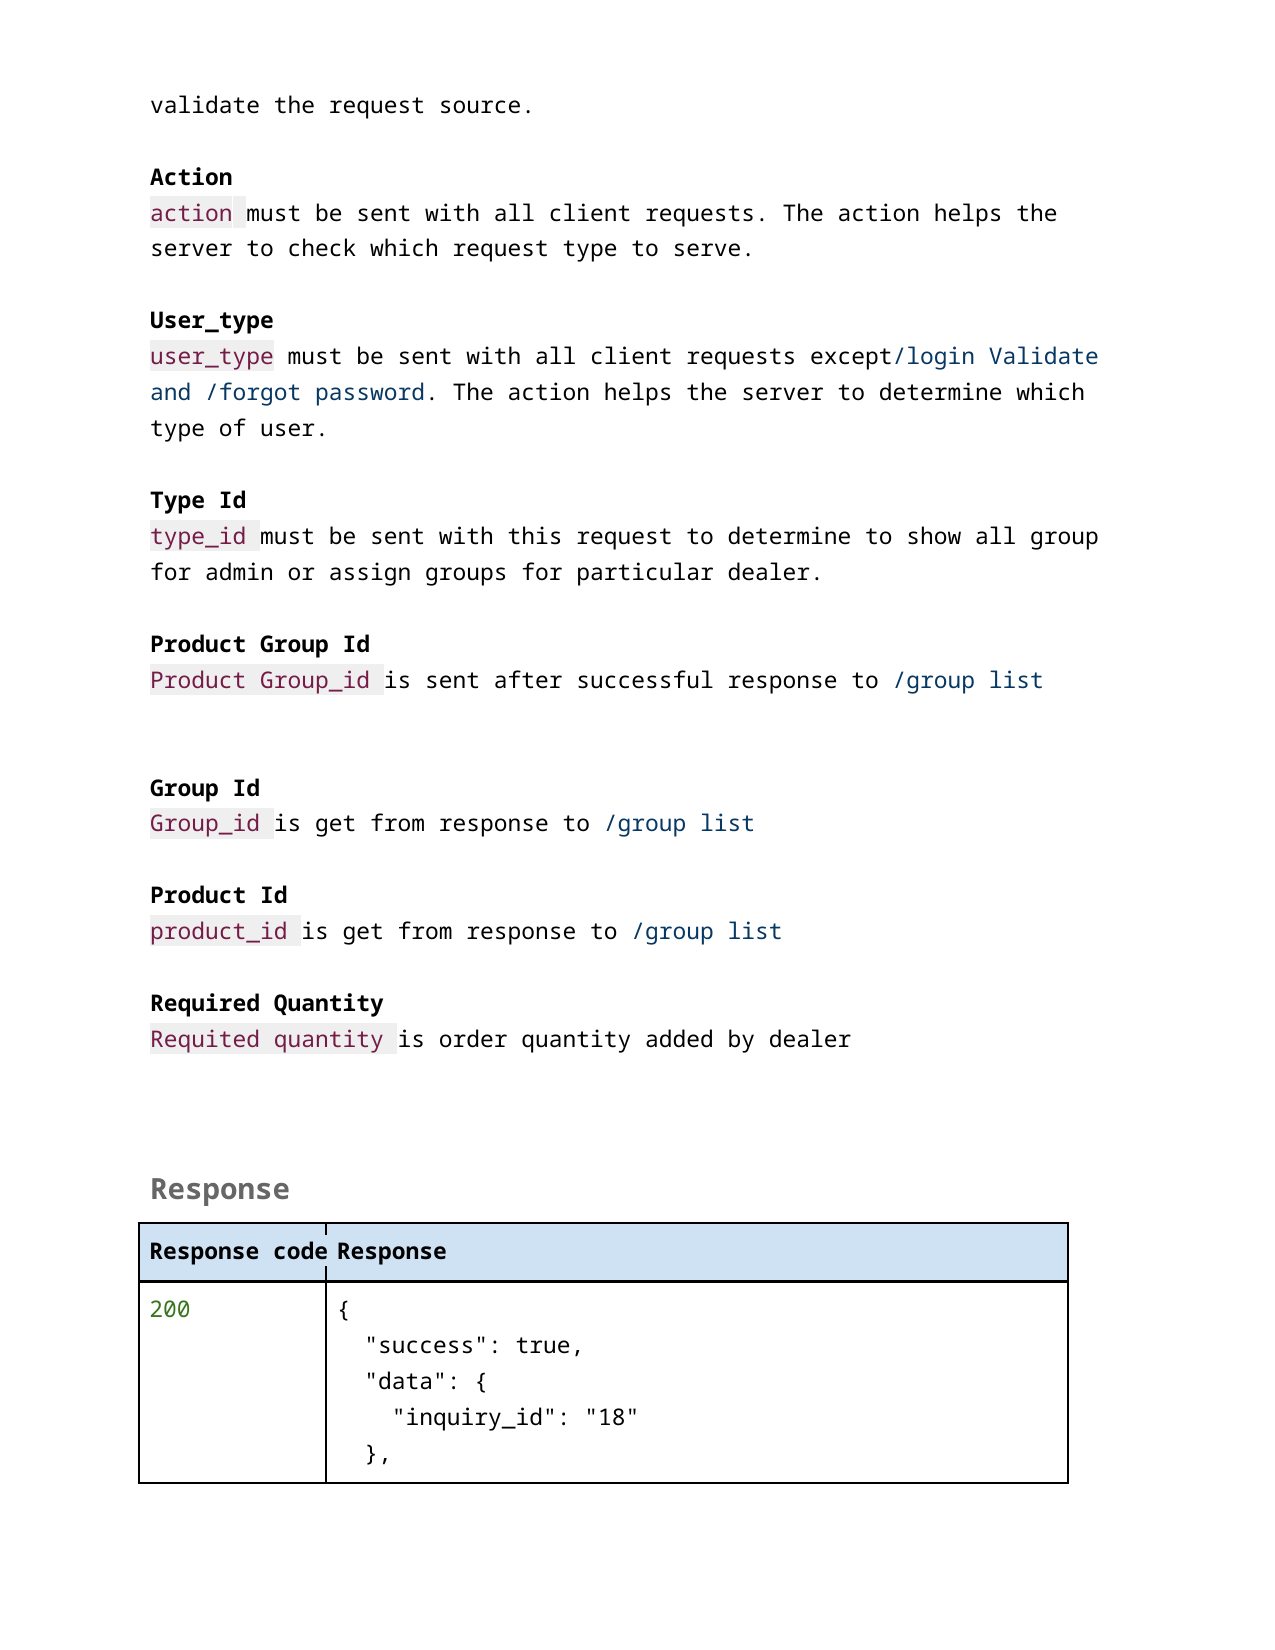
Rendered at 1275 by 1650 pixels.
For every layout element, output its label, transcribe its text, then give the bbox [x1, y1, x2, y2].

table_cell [327, 1283, 1067, 1482]
text Type Id [150, 484, 1125, 515]
text Required Quantity [150, 987, 1125, 1018]
text Group_id is get from response to /group list [150, 807, 1125, 839]
text Product Group Id [150, 628, 1125, 659]
text action must be sent with all client requests. The action helps the server to check which request type to serve. [150, 196, 1125, 264]
subtitle Response [150, 1168, 1152, 1208]
table_header Response code [140, 1224, 325, 1280]
text Requited quantity is order quantity added by dealer [397, 1023, 1125, 1054]
text Product Group_id is sent after successful response to /group list [384, 664, 1125, 695]
text User_type [150, 304, 1125, 336]
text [150, 89, 1125, 120]
table_cell 200 [140, 1283, 325, 1482]
text type_id must be sent with this request to determine to show all group for admin or assign groups for particular dealer. [150, 520, 1125, 587]
text product_id is get from response to /group list [301, 915, 1125, 946]
text Product Id [150, 879, 1125, 911]
text Group Id [150, 771, 1125, 803]
text Action [150, 161, 1125, 192]
text user_type must be sent with all client requests except/login Validate and /forgot password. The action helps the server to determine which type of user. [150, 340, 1125, 443]
table_header Response [327, 1224, 1067, 1280]
